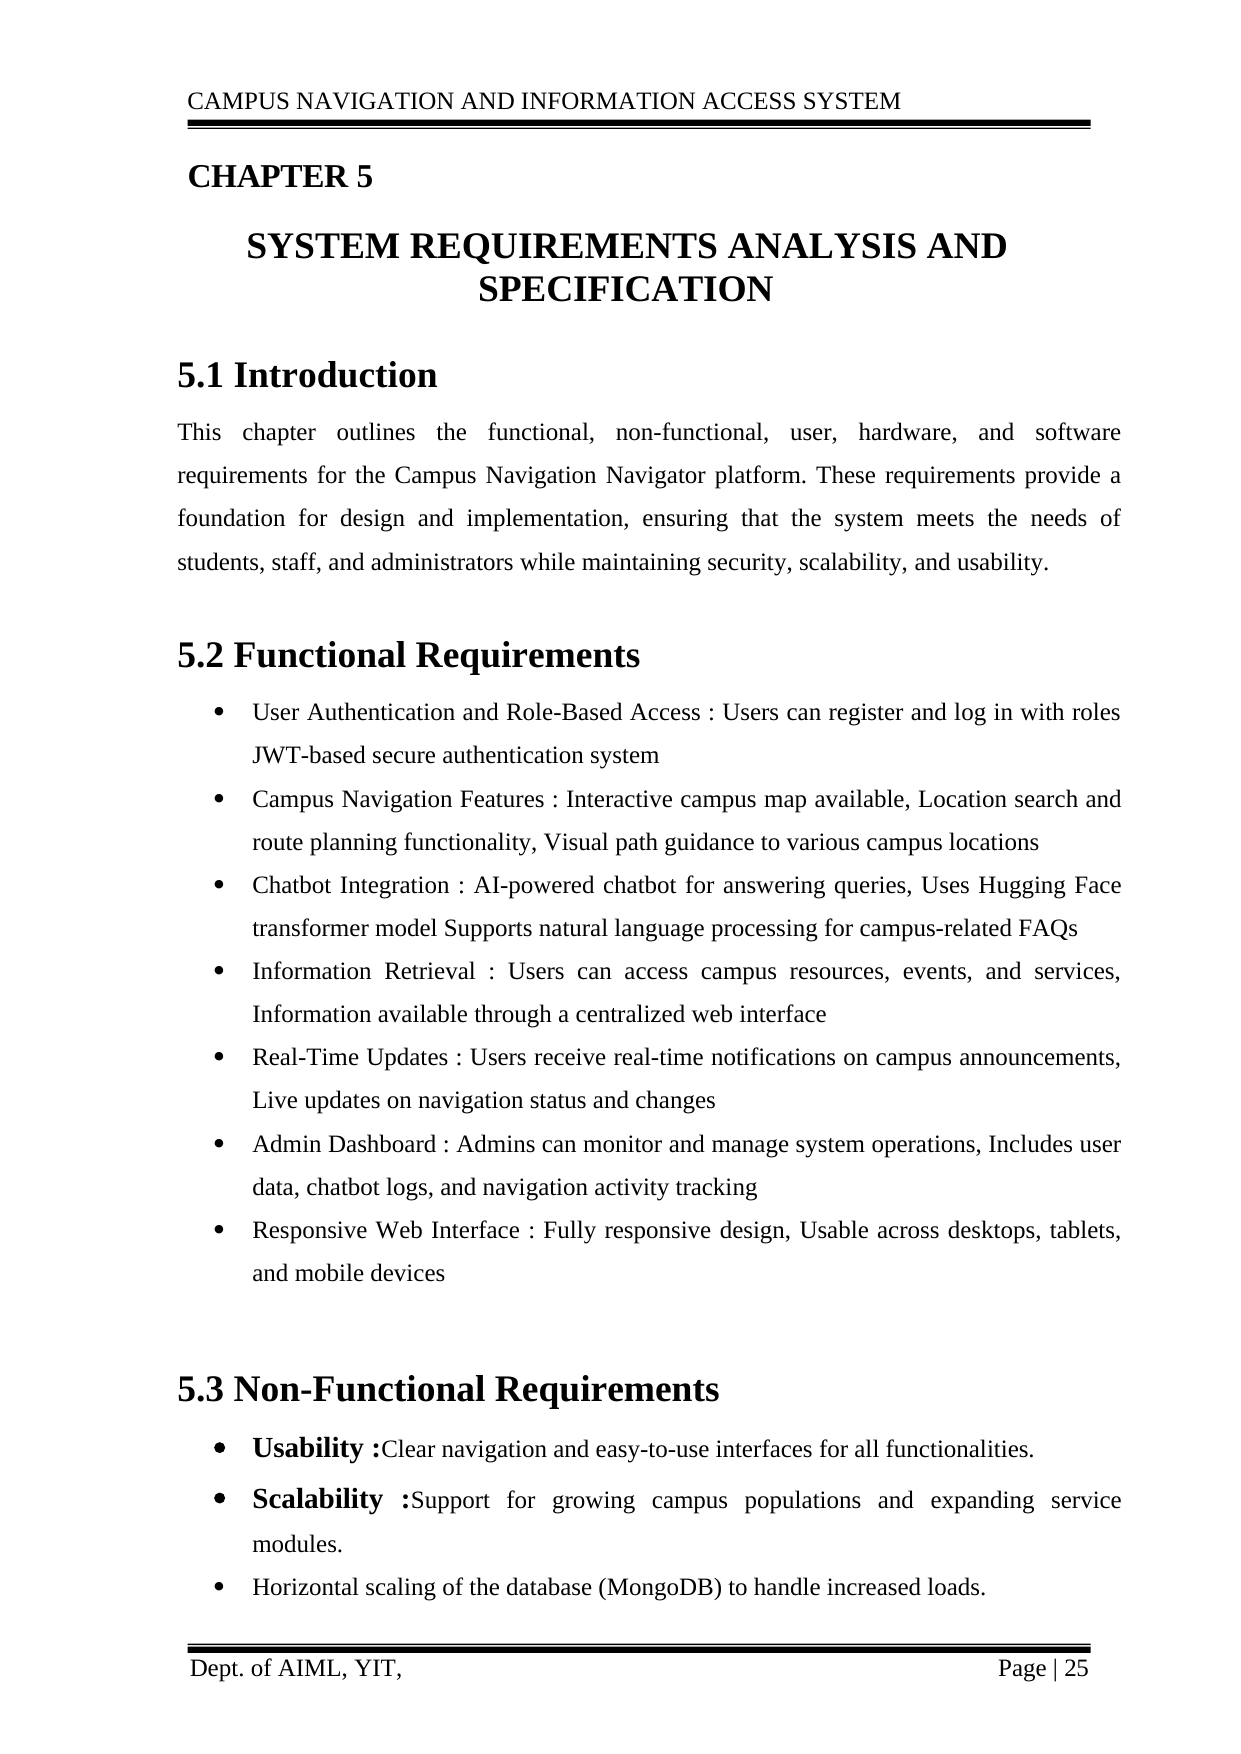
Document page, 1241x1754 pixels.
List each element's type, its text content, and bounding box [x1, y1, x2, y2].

list Chatbot Integration : AI-powered chatbot for answering queries, Uses Hugging Face transformer model Supports natural language processing for campus-related FAQs [214, 870, 1122, 942]
list Campus Navigation Features : Interactive campus map available, Location search and route planning functionality, Visual path guidance to various campus locations [214, 784, 1122, 856]
text This chapter outlines the functional, non-functional, user, hardware, and software requirements for the Campus Navigation Navigator platform. These requirements provide a foundation for design and implementation, ensuring that the system meets the needs of students, staff, and administrators while maintaining security, scalability, and usability. [177, 417, 1122, 575]
list Scalability :Support for growing campus populations and expanding service modules. [214, 1481, 1122, 1558]
text 5.1 Introduction [177, 352, 1122, 396]
list Real-Time Updates : Users receive real-time notifications on campus announcements, Live updates on navigation status and changes [214, 1042, 1122, 1114]
list User Authentication and Role-Based Access : Users can register and log in with roles JWT-based secure authentication system [214, 697, 1122, 769]
list Usability :Clear navigation and easy-to-use interfaces for all functionalities. [214, 1431, 1122, 1464]
text 5.2 Functional Requirements [177, 633, 1122, 676]
list Information Retrieval : Users can access campus resources, events, and services, Information available through a centralized web interface [214, 956, 1122, 1028]
list Admin Dashboard : Admins can monitor and manage system operations, Includes user data, chatbot logs, and navigation activity tracking [214, 1129, 1122, 1201]
text CHAPTER 5 [187, 156, 1122, 194]
subtitle SYSTEM REQUIREMENTS ANALYSIS AND SPECIFICATION [246, 223, 1122, 309]
text 5.3 Non-Functional Requirements [177, 1366, 1122, 1409]
list Responsive Web Interface : Fully responsive design, Usable across desktops, tablets, and mobile devices [214, 1215, 1122, 1287]
list Horizontal scaling of the database (MongoDB) to handle increased loads. [214, 1572, 1122, 1601]
